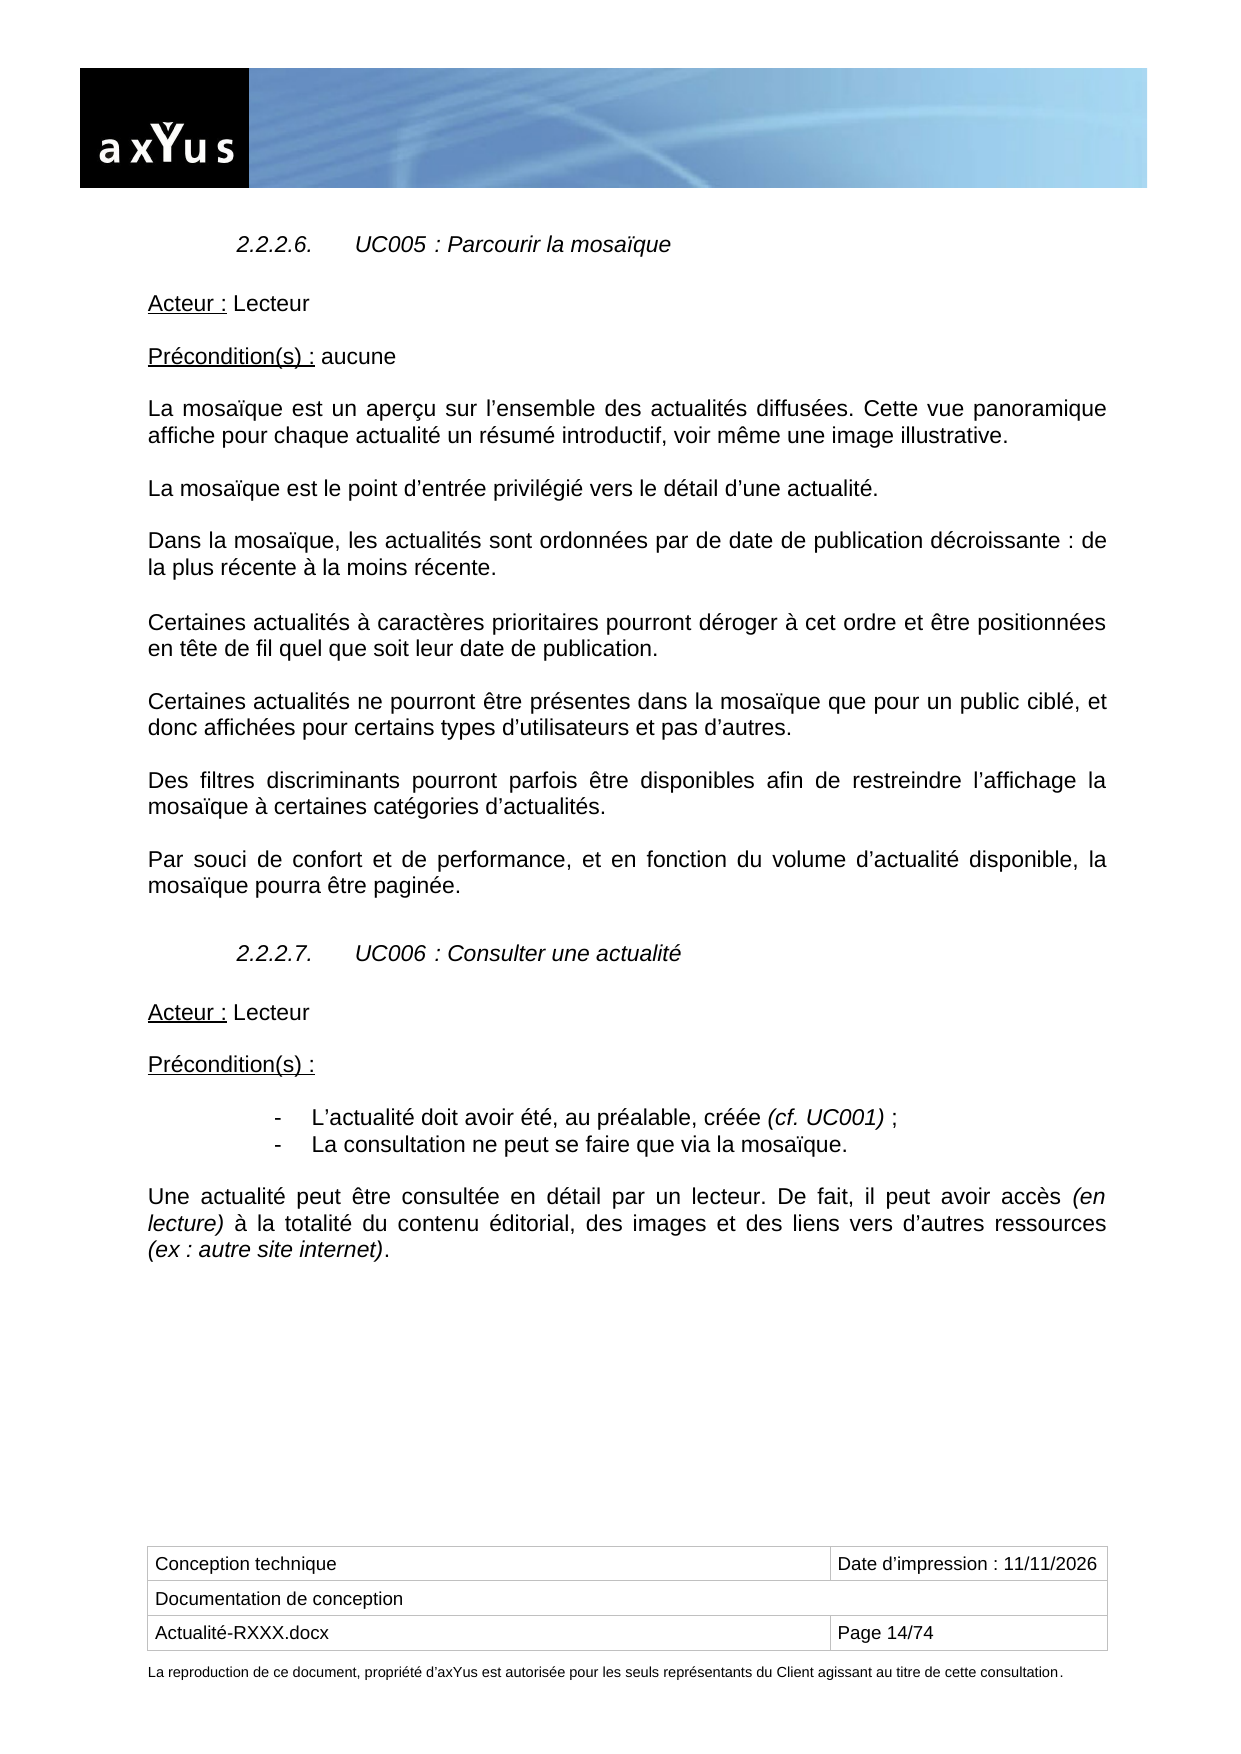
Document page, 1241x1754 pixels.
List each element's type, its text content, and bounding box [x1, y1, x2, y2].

text Dans la mosaïque, les actualités sont ordonnées par de date de publication décroissante : de la plus récente à la moins récente. [148, 527, 1107, 580]
list L’actualité doit avoir été, au préalable, créée (cf. UC001) ; [274, 1104, 1107, 1131]
text Par souci de confort et de performance, et en fonction du volume d’actualité disponible, la mosaïque pourra être paginée. [148, 846, 1107, 898]
text Acteur : Lecteur [148, 290, 1107, 316]
text Certaines actualités ne pourront être présentes dans la mosaïque que pour un public ciblé, et donc affichées pour certains types d’utilisateurs et pas d’autres. [148, 688, 1107, 740]
text Précondition(s) : aucune [148, 343, 1107, 369]
subtitle UC006 : Consulter une actualité [236, 940, 1107, 966]
text La mosaïque est un aperçu sur l’ensemble des actualités diffusées. Cette vue panoramique affiche pour chaque actualité un résumé introductif, voir même une image illustrative. [148, 395, 1107, 448]
text La mosaïque est le point d’entrée privilégié vers le détail d’une actualité. [148, 474, 1107, 501]
text Des filtres discriminants pourront parfois être disponibles afin de restreindre l’affichage la mosaïque à certaines catégories d’actualités. [148, 767, 1107, 819]
picture [80, 68, 1148, 188]
subtitle UC005 : Parcourir la mosaïque [236, 231, 1107, 257]
text Acteur : Lecteur [148, 999, 1107, 1025]
text Précondition(s) : [148, 1051, 1107, 1078]
text Une actualité peut être consultée en détail par un lecteur. De fait, il peut avoir accès (en lecture) à la totalité du contenu éditorial, des images et des liens vers d’autres ressources (ex : autre site internet). [148, 1183, 1107, 1262]
text Certaines actualités à caractères prioritaires pourront déroger à cet ordre et être positionnées en tête de fil quel que soit leur date de publication. [148, 609, 1107, 661]
list La consultation ne peut se faire que via la mosaïque. [274, 1131, 1107, 1157]
